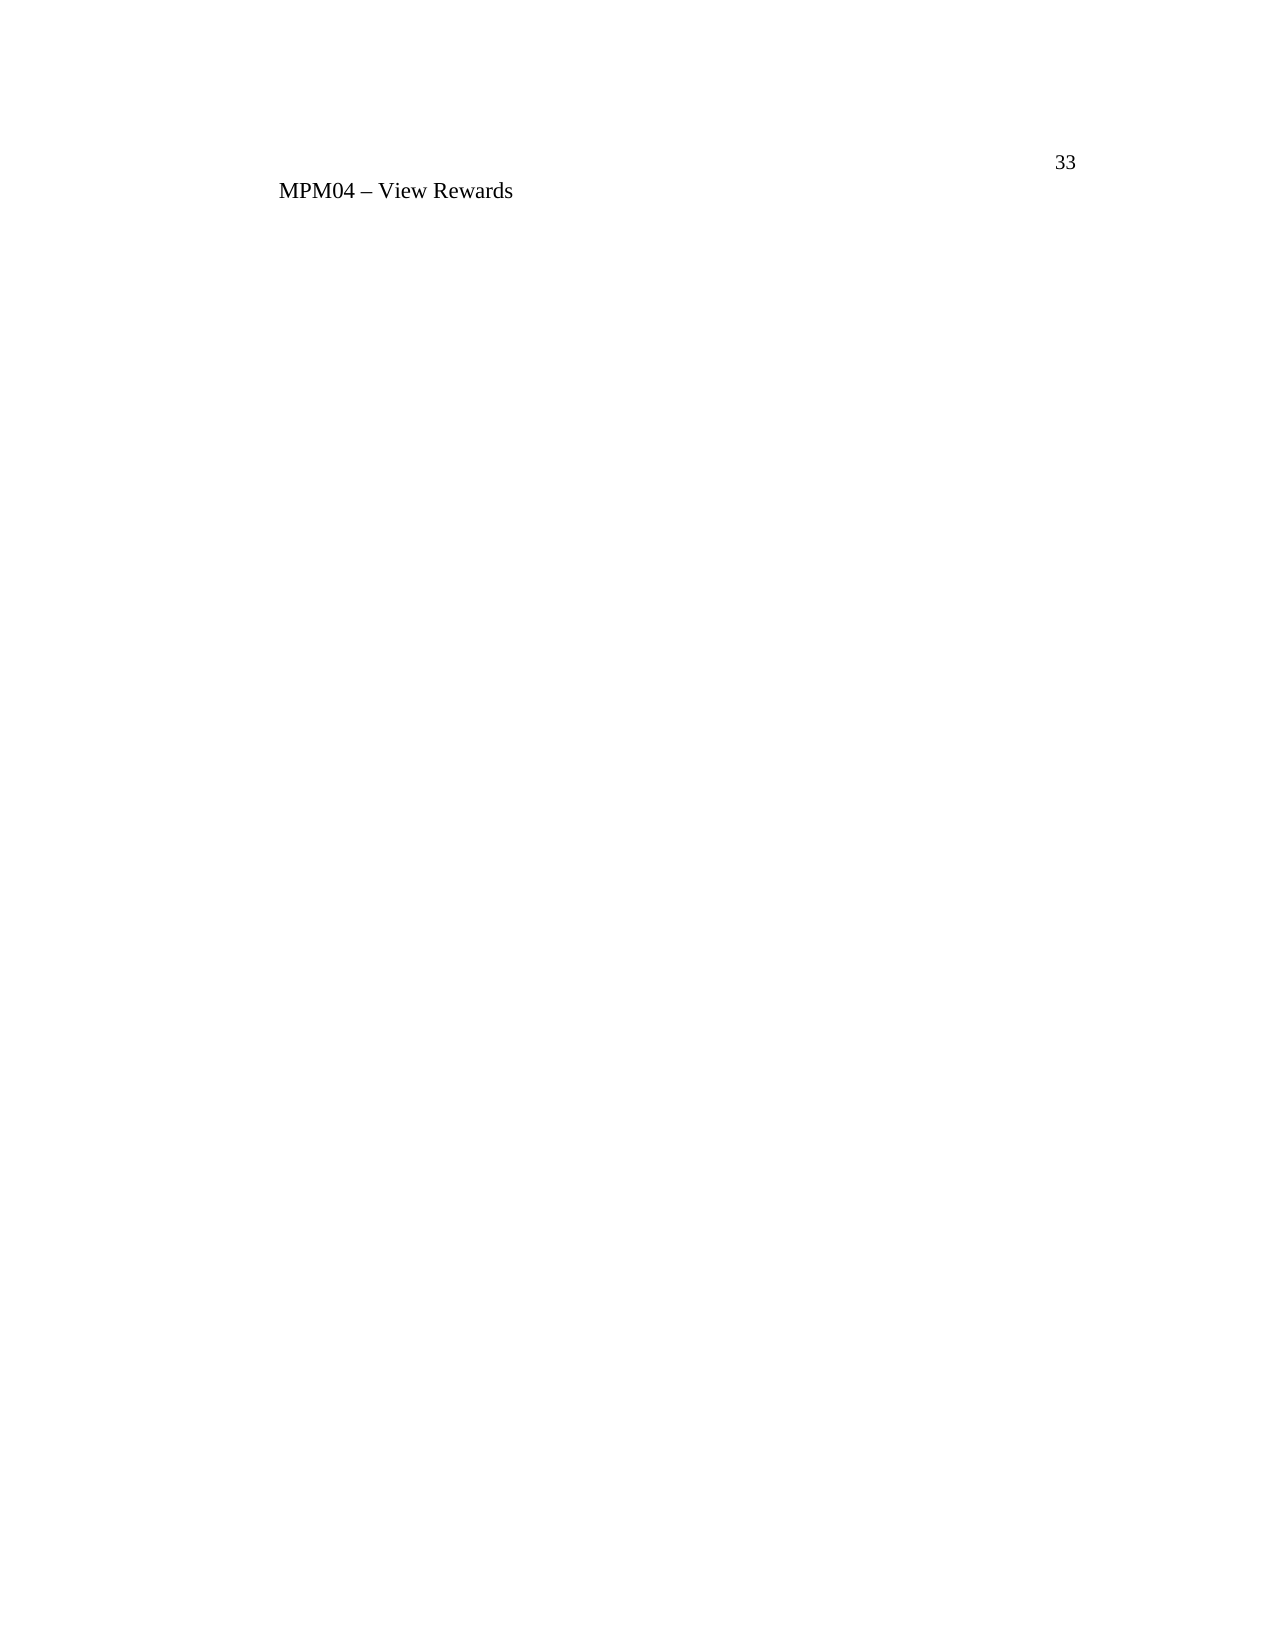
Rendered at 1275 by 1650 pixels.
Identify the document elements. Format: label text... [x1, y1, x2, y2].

text MPM04 – View Rewards [278, 178, 536, 204]
text 33 [1055, 150, 1078, 174]
